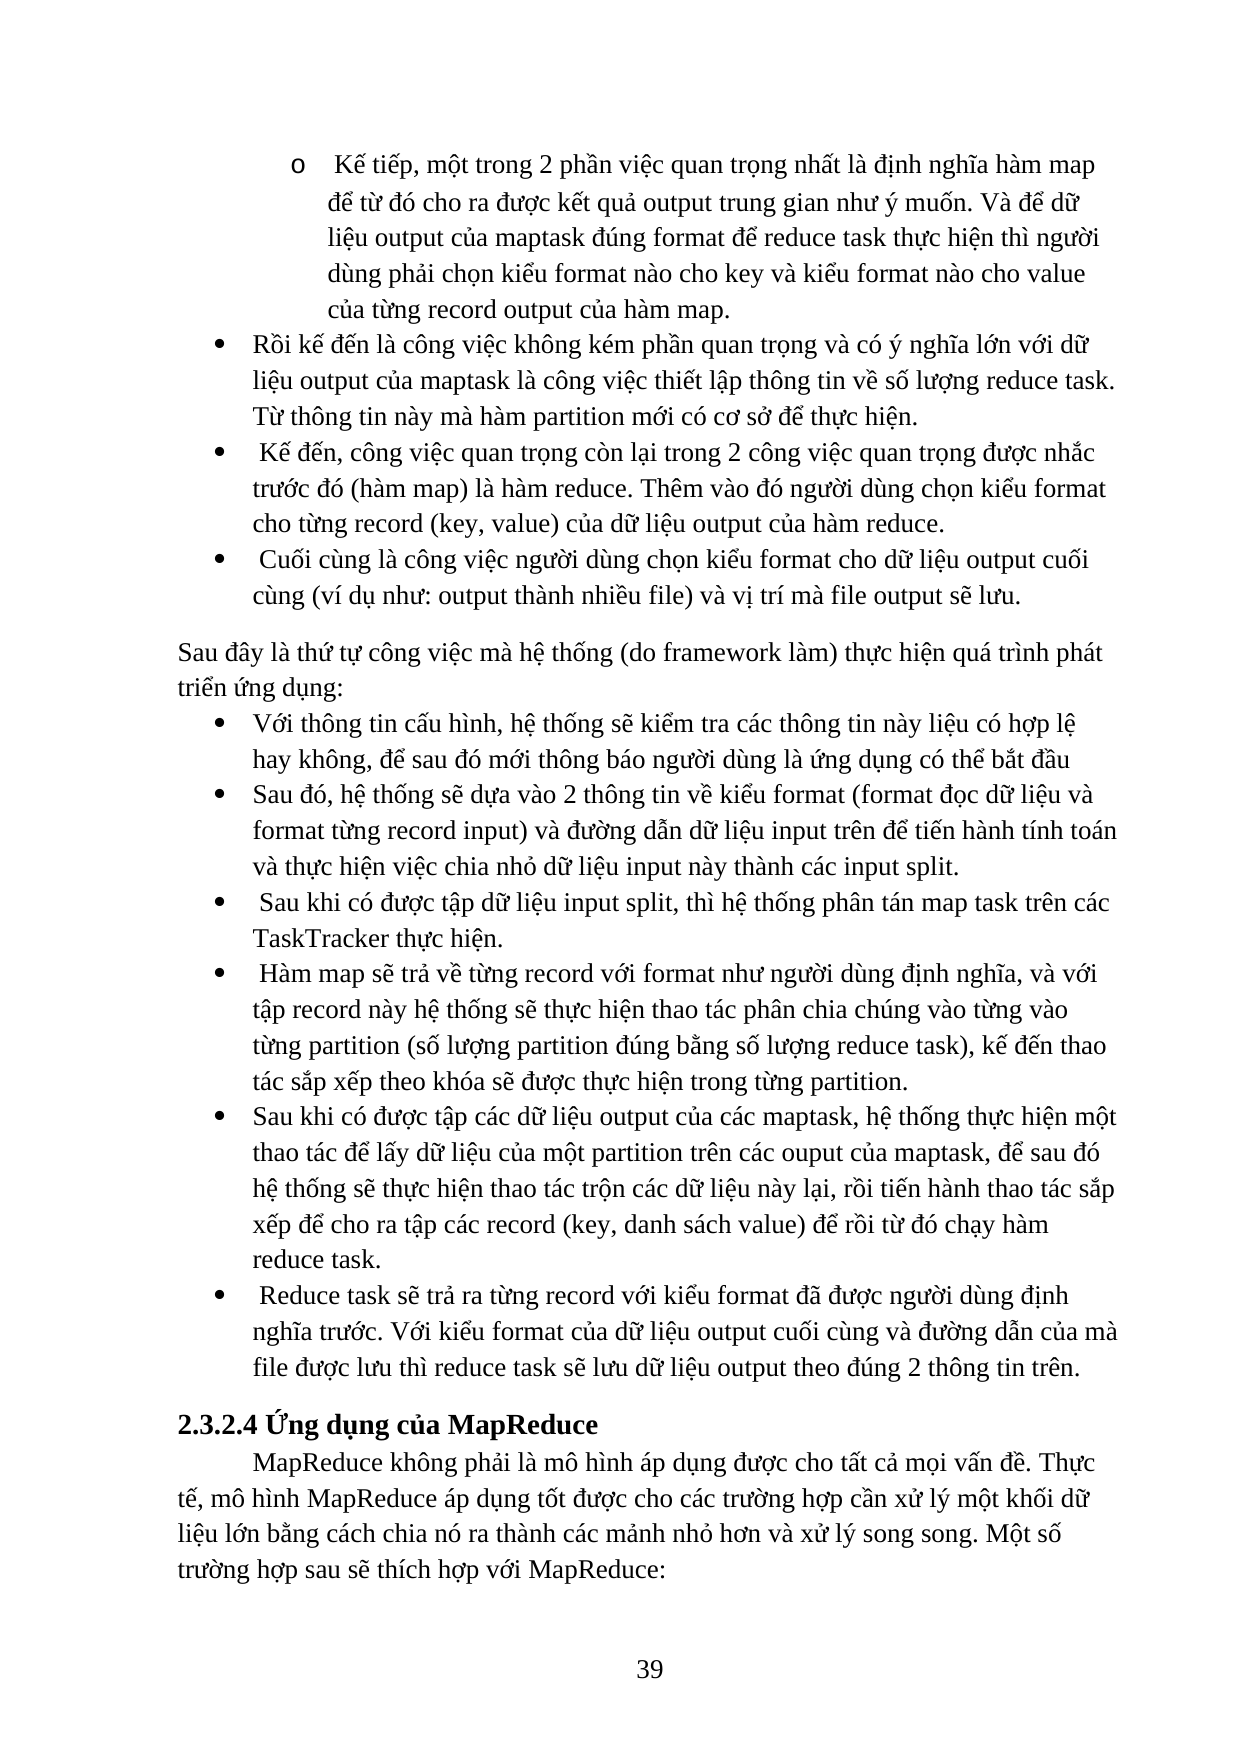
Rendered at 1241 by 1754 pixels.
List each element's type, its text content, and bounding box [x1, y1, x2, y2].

list Với thông tin cấu hình, hệ thống sẽ kiểm tra các thông tin này liệu có hợp lệ hay không, để sau đó mới thông báo người dùng là ứng dụng có thể bắt đầu [215, 707, 1122, 774]
list Reduce task sẽ trả ra từng record với kiểu format đã được người dùng định nghĩa trước. Với kiểu format của dữ liệu output cuối cùng và đường dẫn của mà file được lưu thì reduce task sẽ lưu dữ liệu output theo đúng 2 thông tin trên. [215, 1279, 1122, 1382]
list Sau đó, hệ thống sẽ dựa vào 2 thông tin về kiểu format (format đọc dữ liệu và format từng record input) và đường dẫn dữ liệu input trên để tiến hành tính toán và thực hiện việc chia nhỏ dữ liệu input này thành các input split. [215, 779, 1122, 881]
list Cuối cùng là công việc người dùng chọn kiểu format cho dữ liệu output cuối cùng (ví dụ như: output thành nhiều file) và vị trí mà file output sẽ lưu. [215, 543, 1122, 610]
text MapReduce không phải là mô hình áp dụng được cho tất cả mọi vấn đề. Thực tế, mô hình MapReduce áp dụng tốt được cho các trường hợp cần xử lý một khối dữ liệu lớn bằng cách chia nó ra thành các mảnh nhỏ hơn và xử lý song song. Một số trường hợp sau sẽ thích hợp với MapReduce: [177, 1446, 1122, 1584]
text 2.3.2.4 Ứng dụng của MapReduce [177, 1407, 1122, 1441]
list Rồi kế đến là công việc không kém phần quan trọng và có ý nghĩa lớn với dữ liệu output của maptask là công việc thiết lập thông tin về số lượng reduce task. Từ thông tin này mà hàm partition mới có cơ sở để thực hiện. [215, 329, 1122, 431]
list Hàm map sẽ trả về từng record với format như người dùng định nghĩa, và với tập record này hệ thống sẽ thực hiện thao tác phân chia chúng vào từng vào từng partition (số lượng partition đúng bằng số lượng reduce task), kế đến thao tác sắp xếp theo khóa sẽ được thực hiện trong từng partition. [215, 957, 1122, 1096]
list Sau khi có được tập dữ liệu input split, thì hệ thống phân tán map task trên các TaskTracker thực hiện. [215, 886, 1122, 953]
list Kế tiếp, một trong 2 phần việc quan trọng nhất là định nghĩa hàm map để từ đó cho ra được kết quả output trung gian như ý muốn. Và để dữ liệu output của maptask đúng format để reduce task thực hiện thì người dùng phải chọn kiểu format nào cho key và kiểu format nào cho value của từng record output của hàm map. [290, 148, 1122, 324]
list Sau khi có được tập các dữ liệu output của các maptask, hệ thống thực hiện một thao tác để lấy dữ liệu của một partition trên các ouput của maptask, để sau đó hệ thống sẽ thực hiện thao tác trộn các dữ liệu này lại, rồi tiến hành thao tác sắp xếp để cho ra tập các record (key, danh sách value) để rồi từ đó chạy hàm reduce task. [215, 1101, 1122, 1275]
list Kế đến, công việc quan trọng còn lại trong 2 công việc quan trọng được nhắc trước đó (hàm map) là hàm reduce. Thêm vào đó người dùng chọn kiểu format cho từng record (key, value) của dữ liệu output của hàm reduce. [215, 436, 1122, 539]
text Sau đây là thứ tự công việc mà hệ thống (do framework làm) thực hiện quá trình phát triển ứng dụng: [177, 636, 1122, 702]
